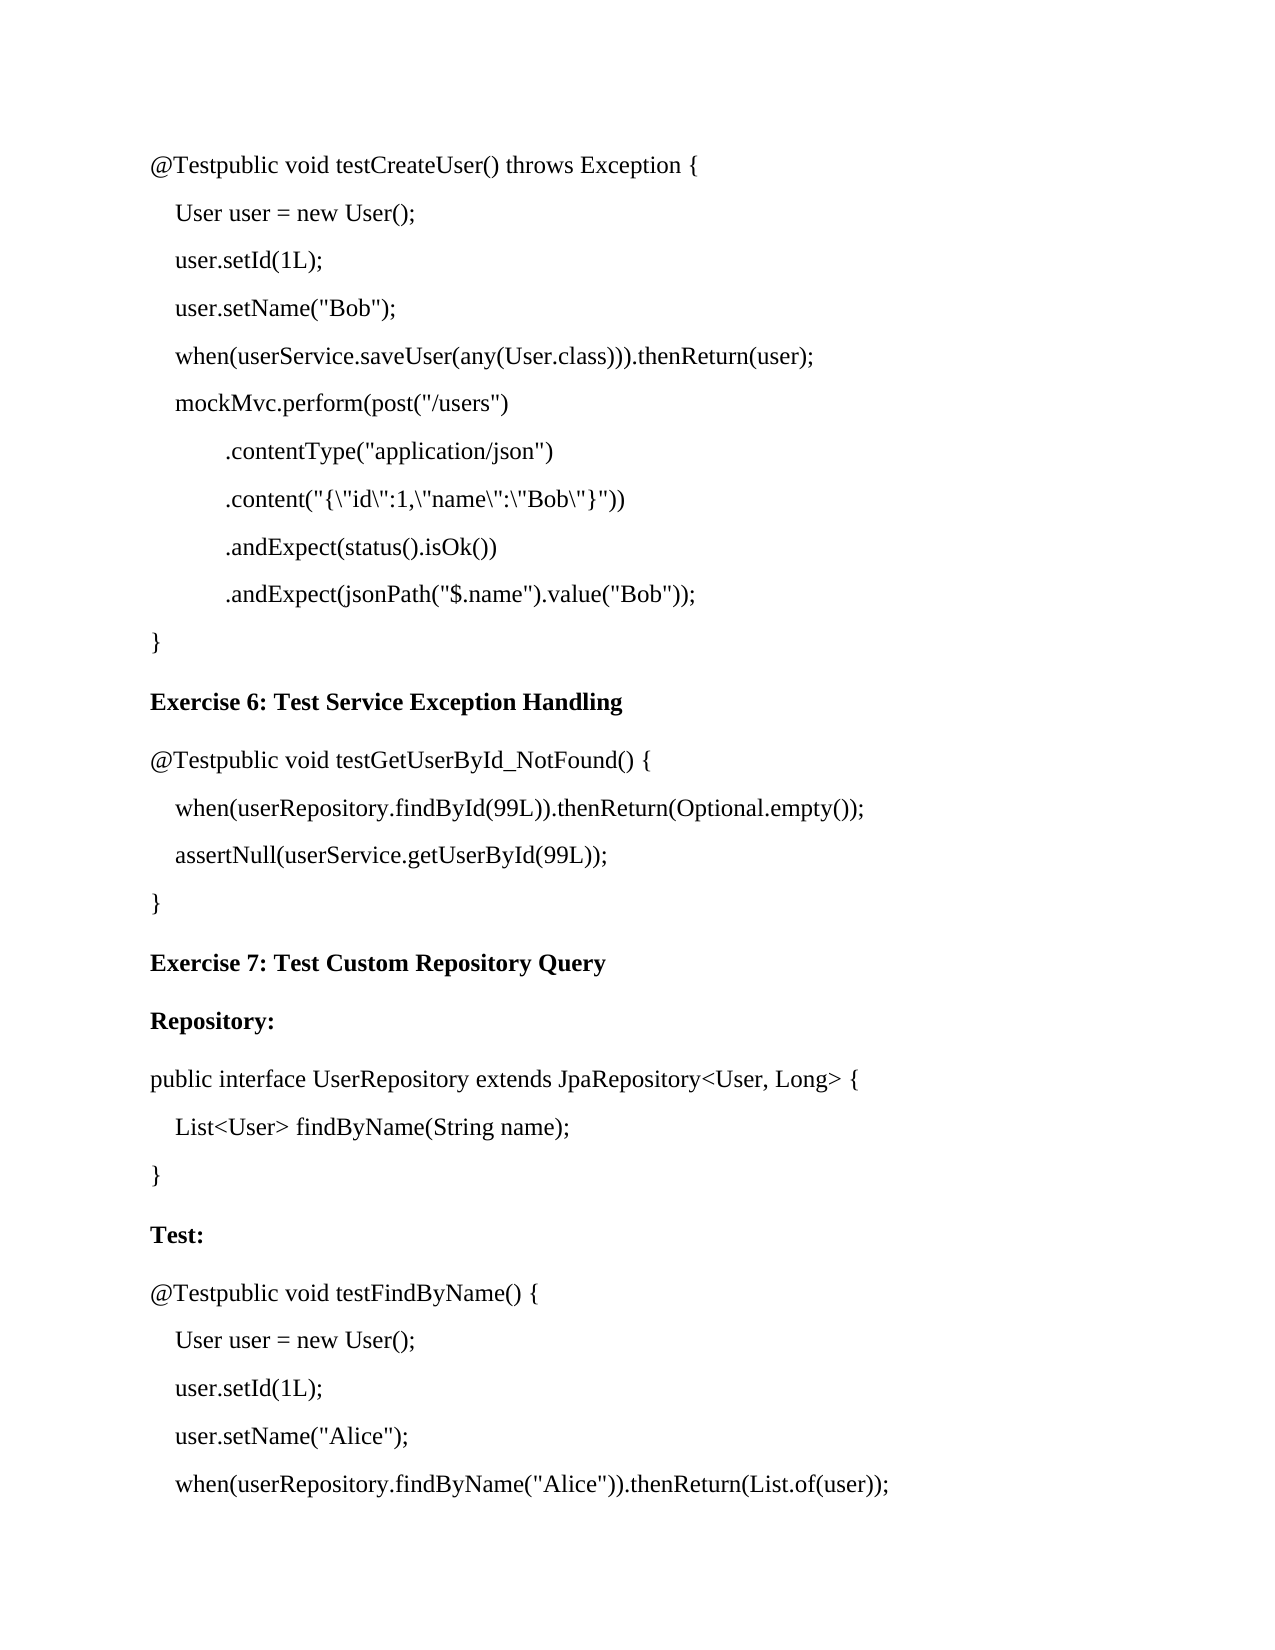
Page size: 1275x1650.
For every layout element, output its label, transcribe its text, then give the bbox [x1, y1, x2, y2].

text .contentType("application/json") [150, 436, 1125, 465]
text when(userRepository.findById(99L)).thenReturn(Optional.empty()); [150, 793, 1125, 822]
text } [150, 627, 1125, 656]
text Test: [150, 1220, 1125, 1249]
text when(userService.saveUser(any(User.class))).thenReturn(user); [150, 341, 1125, 369]
text when(userRepository.findByName("Alice")).thenReturn(List.of(user)); [150, 1469, 1125, 1497]
text } [150, 888, 1125, 917]
text .andExpect(status().isOk()) [150, 532, 1125, 560]
subtitle Exercise 7: Test Custom Repository Query [150, 948, 1125, 977]
text user.setName("Alice"); [150, 1421, 1125, 1450]
text user.setId(1L); [150, 1373, 1125, 1402]
text @Testpublic void testFindByName() { [150, 1278, 1125, 1307]
text List<User> findByName(String name); [150, 1112, 1125, 1141]
text .andExpect(jsonPath("$.name").value("Bob")); [150, 579, 1125, 608]
text User user = new User(); [150, 1326, 1125, 1354]
text assertNull(userService.getUserById(99L)); [150, 841, 1125, 869]
text } [150, 1160, 1125, 1188]
text mockMvc.perform(post("/users") [150, 388, 1125, 417]
subtitle Exercise 6: Test Service Exception Handling [150, 687, 1125, 716]
text User user = new User(); [150, 198, 1125, 226]
text public interface UserRepository extends JpaRepository<User, Long> { [150, 1064, 1125, 1093]
text @Testpublic void testGetUserById_NotFound() { [150, 745, 1125, 774]
text user.setName("Bob"); [150, 293, 1125, 322]
text Repository: [150, 1006, 1125, 1035]
text user.setId(1L); [150, 245, 1125, 274]
text @Testpublic void testCreateUser() throws Exception { [150, 150, 1125, 179]
text .content("{\"id\":1,\"name\":\"Bob\"}")) [150, 484, 1125, 513]
